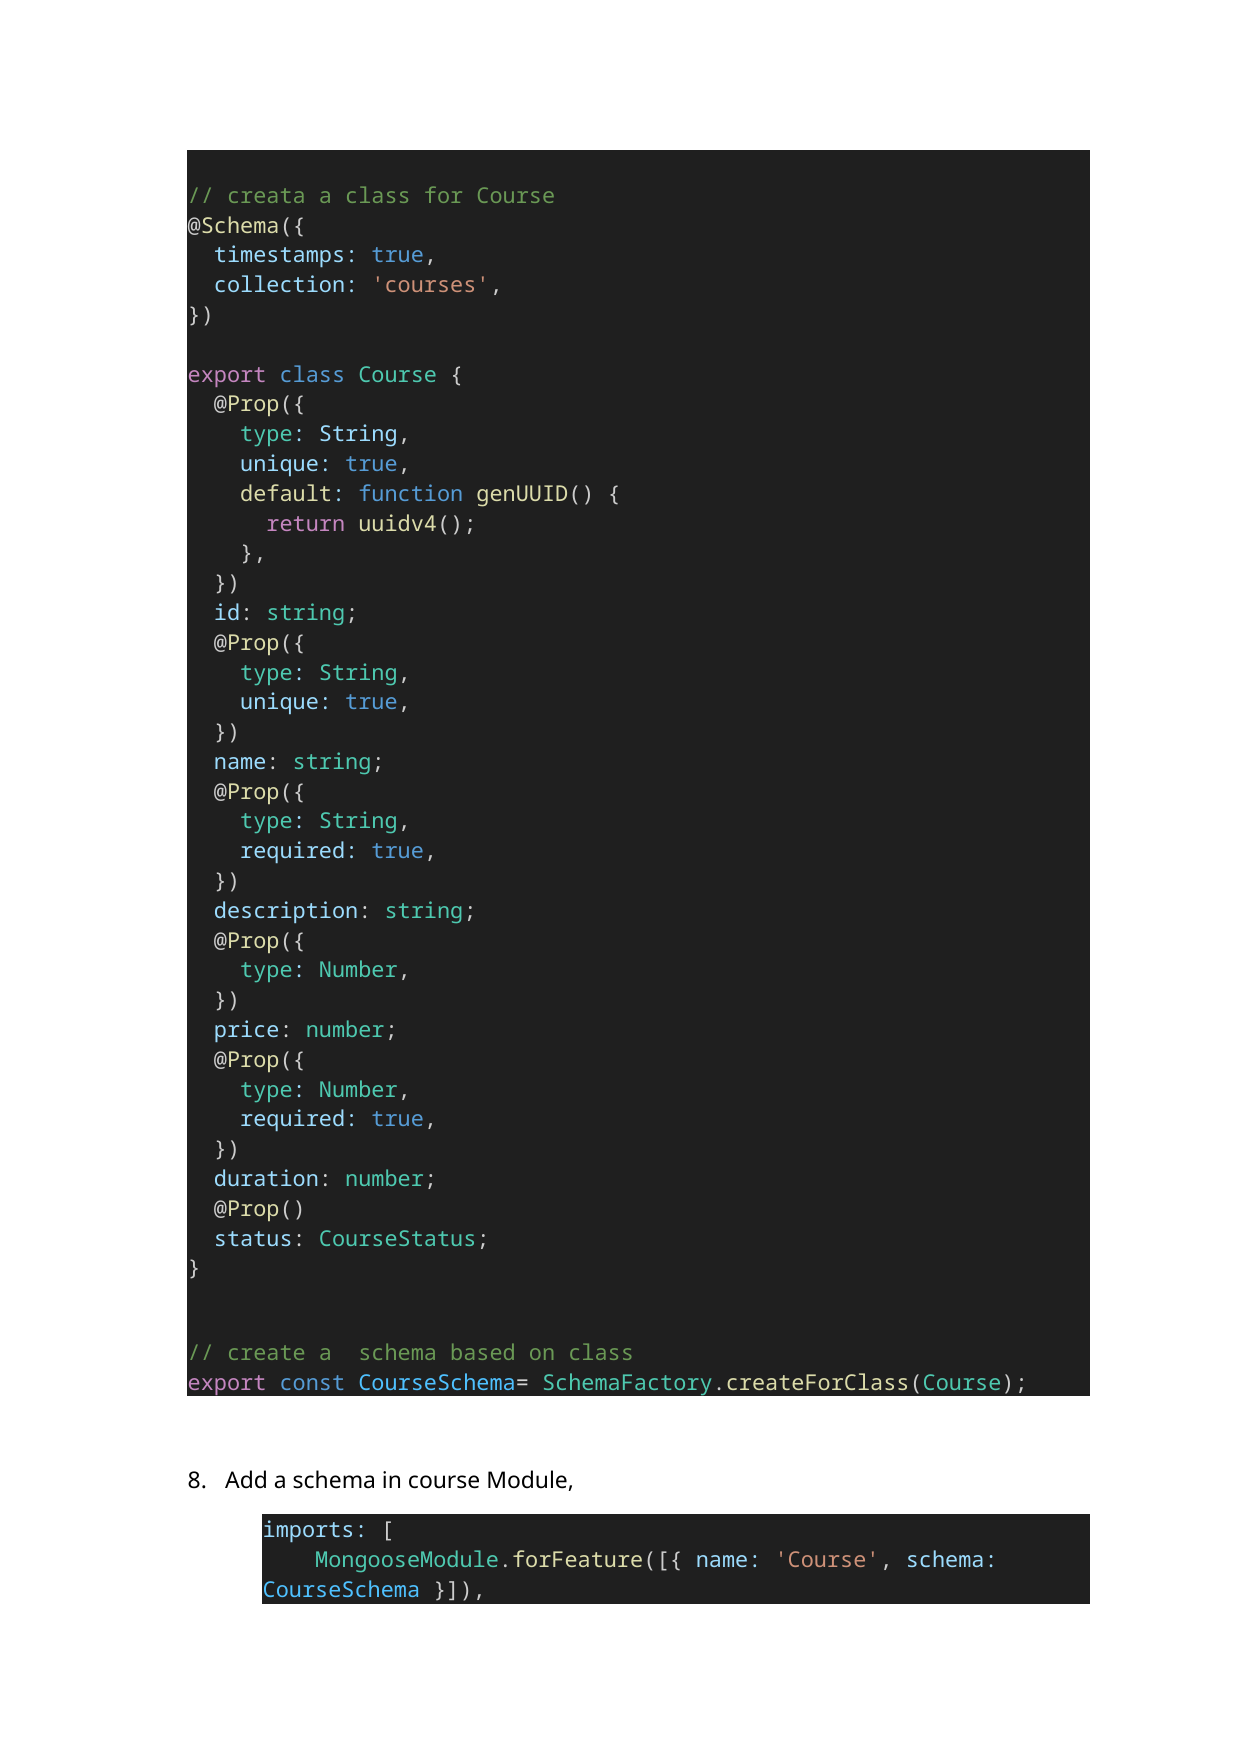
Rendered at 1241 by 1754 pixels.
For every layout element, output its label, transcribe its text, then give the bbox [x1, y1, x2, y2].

text @Prop({ [187, 627, 1090, 656]
text return uuidv4(); [187, 507, 1090, 537]
text // create a schema based on class [187, 1337, 1090, 1367]
text name: string; [187, 746, 1090, 776]
text type: Number, [187, 954, 1090, 984]
text export class Course { [187, 358, 1090, 388]
text timestamps: true, [187, 239, 1090, 269]
text @Prop({ [187, 924, 1090, 954]
text @Schema({ [187, 209, 1090, 239]
text price: number; [187, 1014, 1090, 1044]
text }) [187, 299, 1090, 329]
text }) [187, 567, 1090, 597]
text default: function genUUID() { [187, 478, 1090, 507]
text unique: true, [187, 686, 1090, 716]
text required: true, [187, 1103, 1090, 1133]
text type: String, [187, 805, 1090, 835]
text }) [187, 1133, 1090, 1163]
text }, [187, 537, 1090, 567]
text @Prop() [187, 1193, 1090, 1222]
text collection: 'courses', [187, 269, 1090, 299]
text type: Number, [187, 1073, 1090, 1103]
text id: string; [187, 597, 1090, 627]
text }) [187, 865, 1090, 895]
list Add a schema in course Module, [187, 1464, 1090, 1495]
text }) [187, 716, 1090, 746]
text type: String, [187, 656, 1090, 686]
text @Prop({ [187, 1044, 1090, 1073]
text @Prop({ [187, 388, 1090, 418]
text export const CourseSchema= SchemaFactory.createForClass(Course); [187, 1367, 1090, 1396]
text required: true, [187, 835, 1090, 865]
text MongooseModule.forFeature([{ name: 'Course', schema: CourseSchema }]), [262, 1544, 1090, 1604]
text }) [187, 984, 1090, 1014]
text duration: number; [187, 1163, 1090, 1193]
text imports: [ [262, 1514, 1090, 1544]
text unique: true, [187, 448, 1090, 478]
text description: string; [187, 895, 1090, 924]
text // creata a class for Course [187, 180, 1090, 209]
text status: CourseStatus; [187, 1222, 1090, 1252]
text @Prop({ [187, 776, 1090, 805]
text } [187, 1252, 1090, 1282]
text type: String, [187, 418, 1090, 448]
